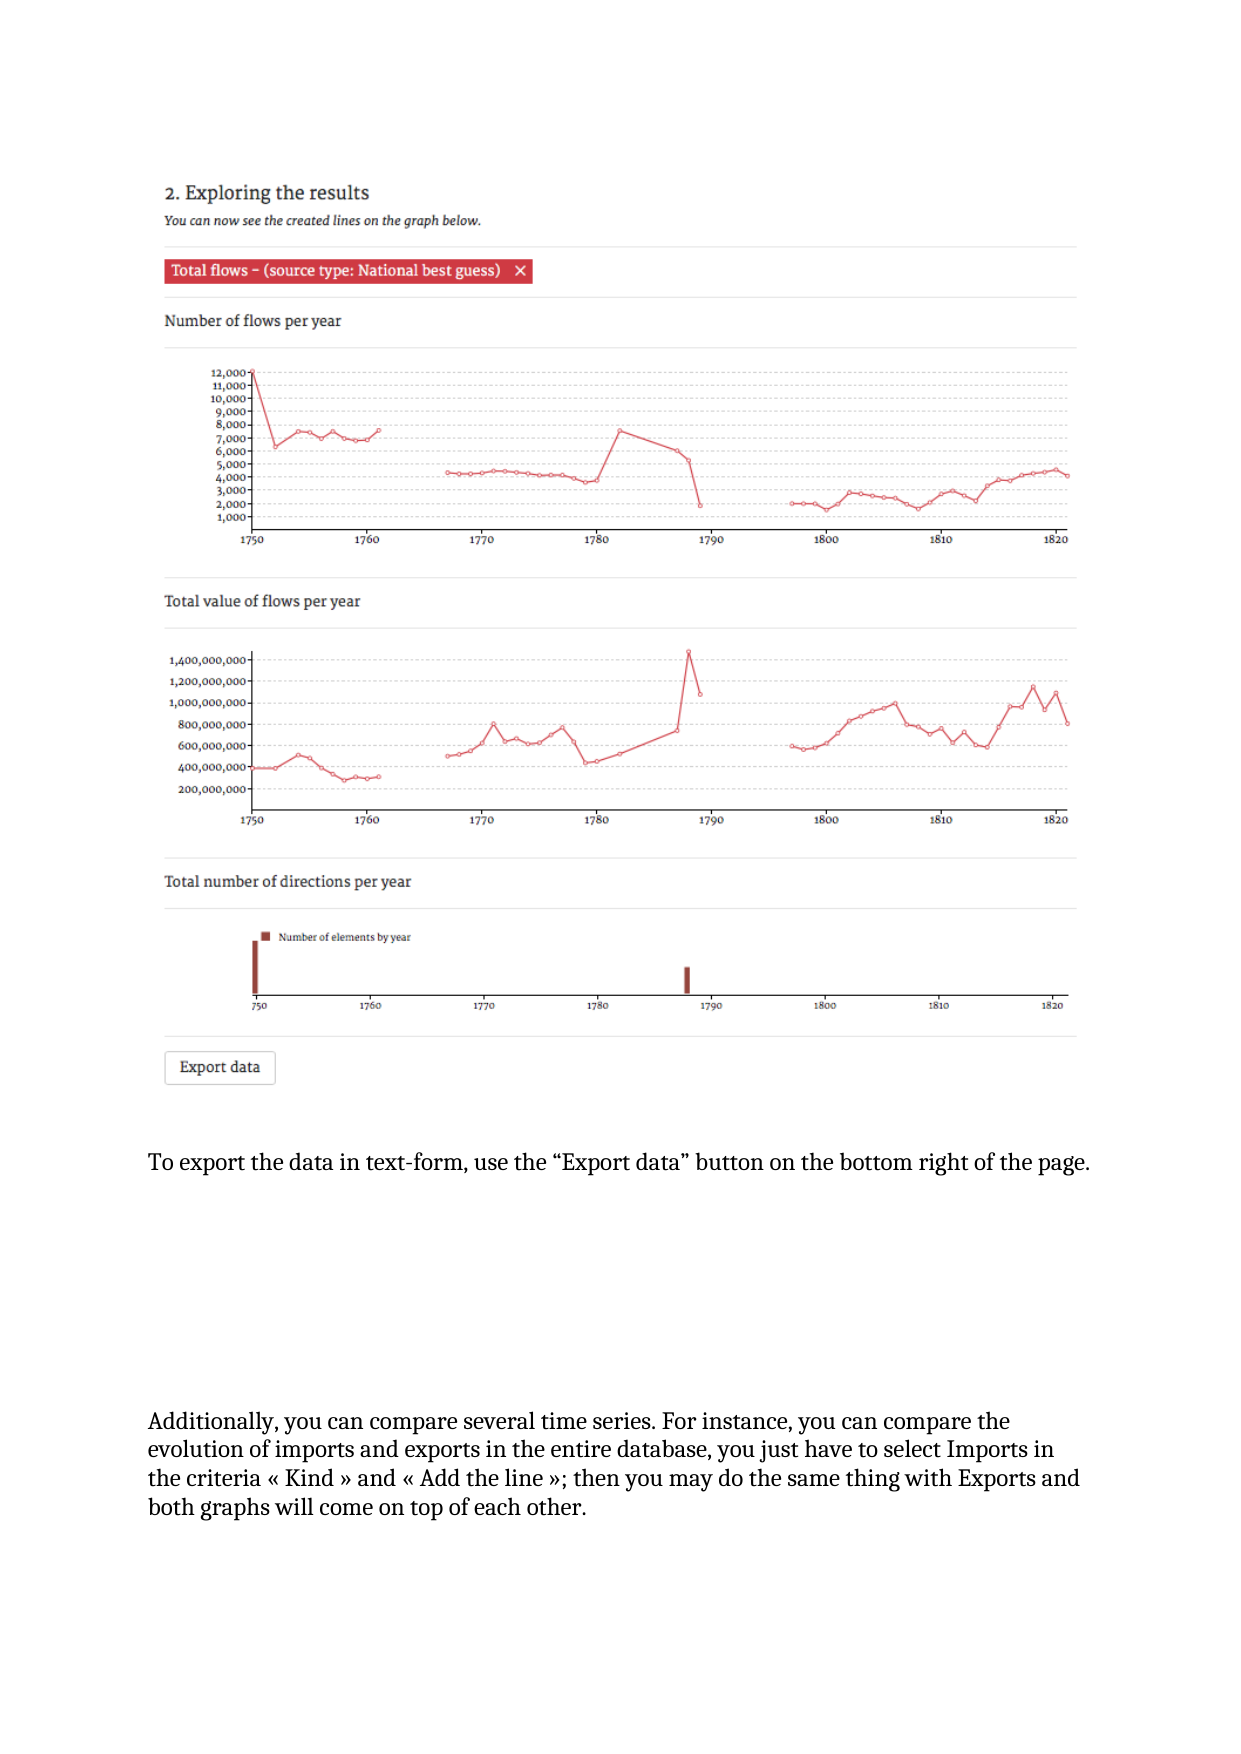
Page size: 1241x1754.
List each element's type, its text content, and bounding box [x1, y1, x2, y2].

picture [147, 176, 1092, 1091]
text To export the data in text-form, use the “Export data” button on the bottom right of the page. [148, 1148, 1093, 1177]
text Additionally, you can compare several time series. For instance, you can compare the evolution of imports and exports in the entire database, you just have to select Imports in the criteria « Kind » and « Add the line »; then you may do the same thing with Exports and both graphs will come on top of each other. [148, 1407, 1093, 1522]
